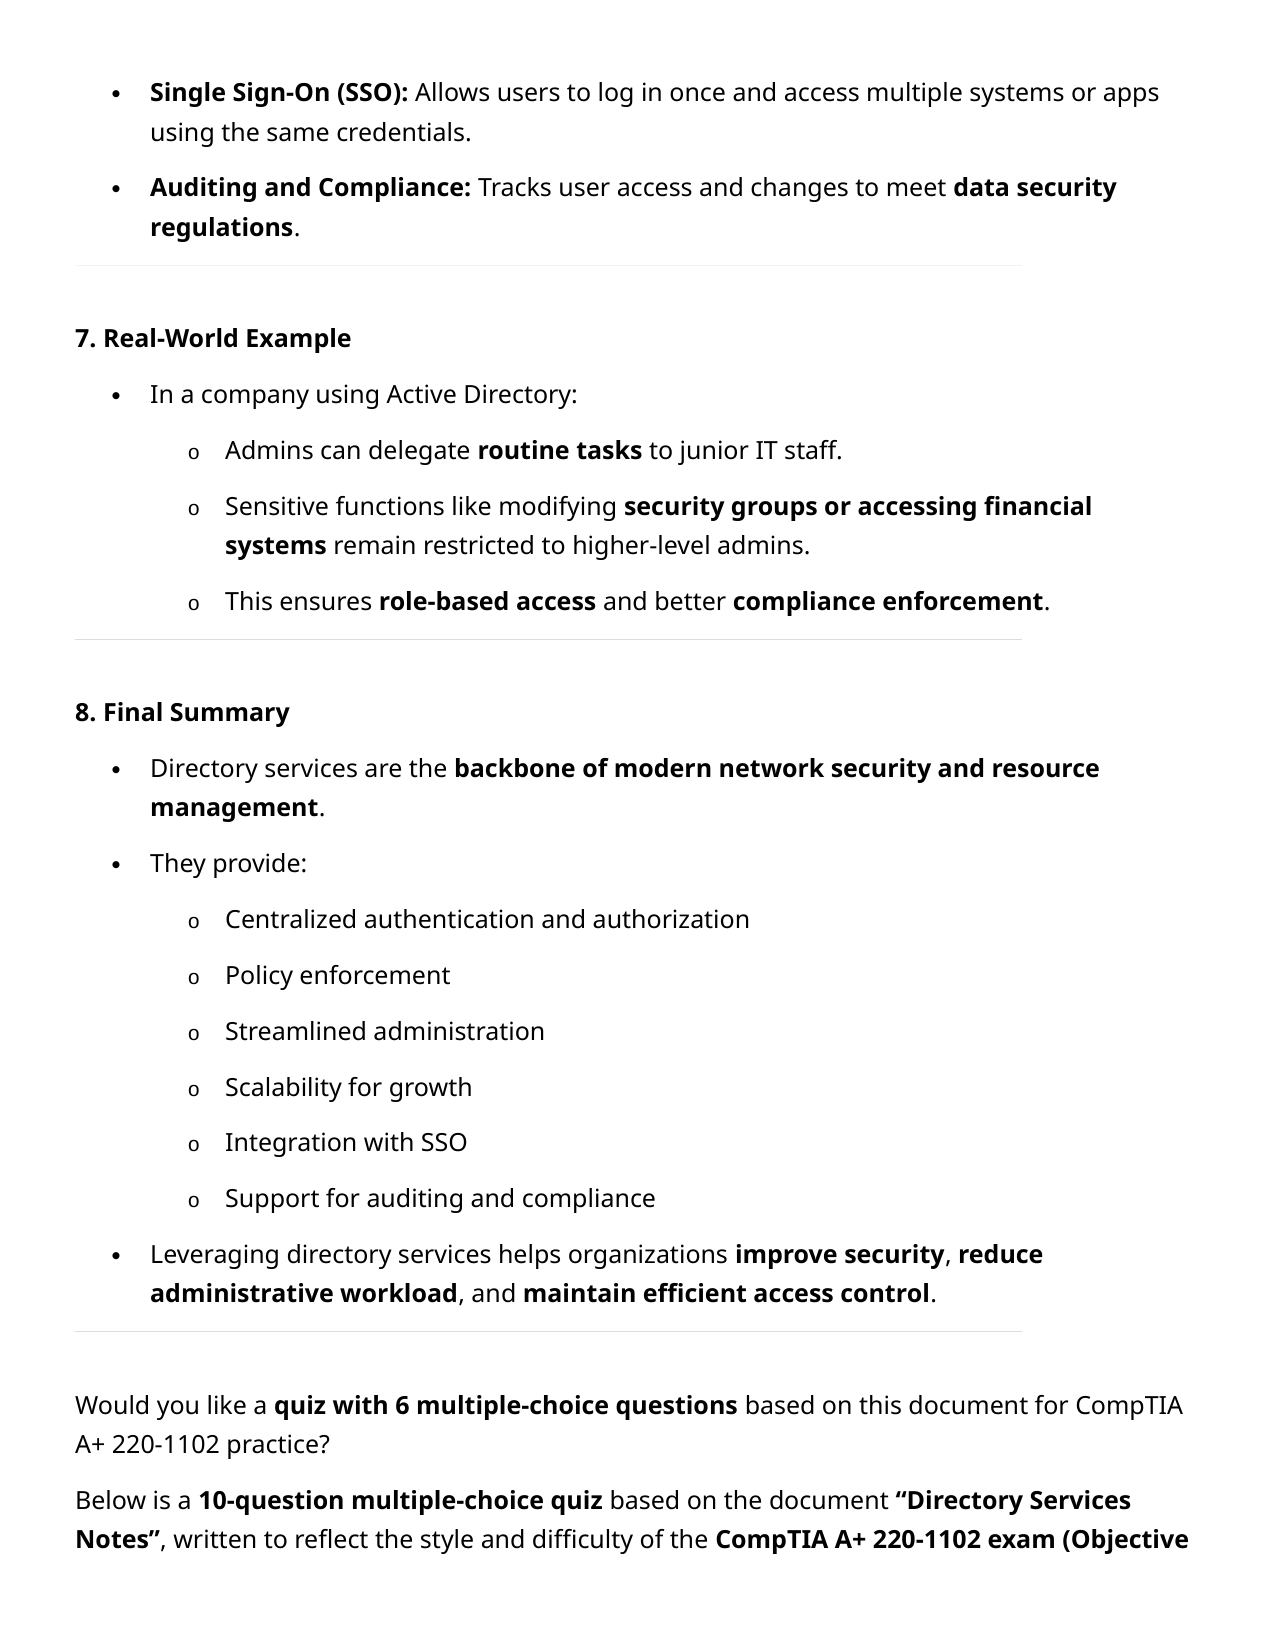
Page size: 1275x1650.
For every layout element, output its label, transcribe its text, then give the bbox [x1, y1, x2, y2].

list Policy enforcement [187, 957, 1200, 992]
text 7. Real-World Example [75, 321, 1200, 355]
list Leveraging directory services helps organizations improve security, reduce administrative workload, and maintain efficient access control. [112, 1237, 1200, 1310]
list Streamlined administration [187, 1013, 1200, 1047]
list This ensures role-based access and better compliance enforcement. [187, 583, 1200, 617]
list In a company using Active Directory: [112, 377, 1200, 411]
text Would you like a quiz with 6 multiple-choice questions based on this document for CompTIA A+ 220-1102 practice? [75, 1387, 1200, 1461]
list Single Sign-On (SSO): Allows users to log in once and access multiple systems or apps using the same credentials. [112, 75, 1200, 148]
text 8. Final Summary [75, 695, 1200, 729]
list They provide: [112, 846, 1200, 880]
list Admins can delegate routine tasks to junior IT staff. [187, 432, 1200, 467]
list Sensitive functions like modifying security groups or accessing financial systems remain restricted to higher-level admins. [187, 488, 1200, 562]
list Centralized authentication and authorization [187, 902, 1200, 936]
list Support for auditing and compliance [187, 1181, 1200, 1215]
list Integration with SSO [187, 1125, 1200, 1159]
list Scalability for growth [187, 1069, 1200, 1103]
list Auditing and Compliance: Tracks user access and changes to meet data security regulations. [112, 170, 1200, 243]
list Directory services are the backbone of modern network security and resource management. [112, 751, 1200, 824]
